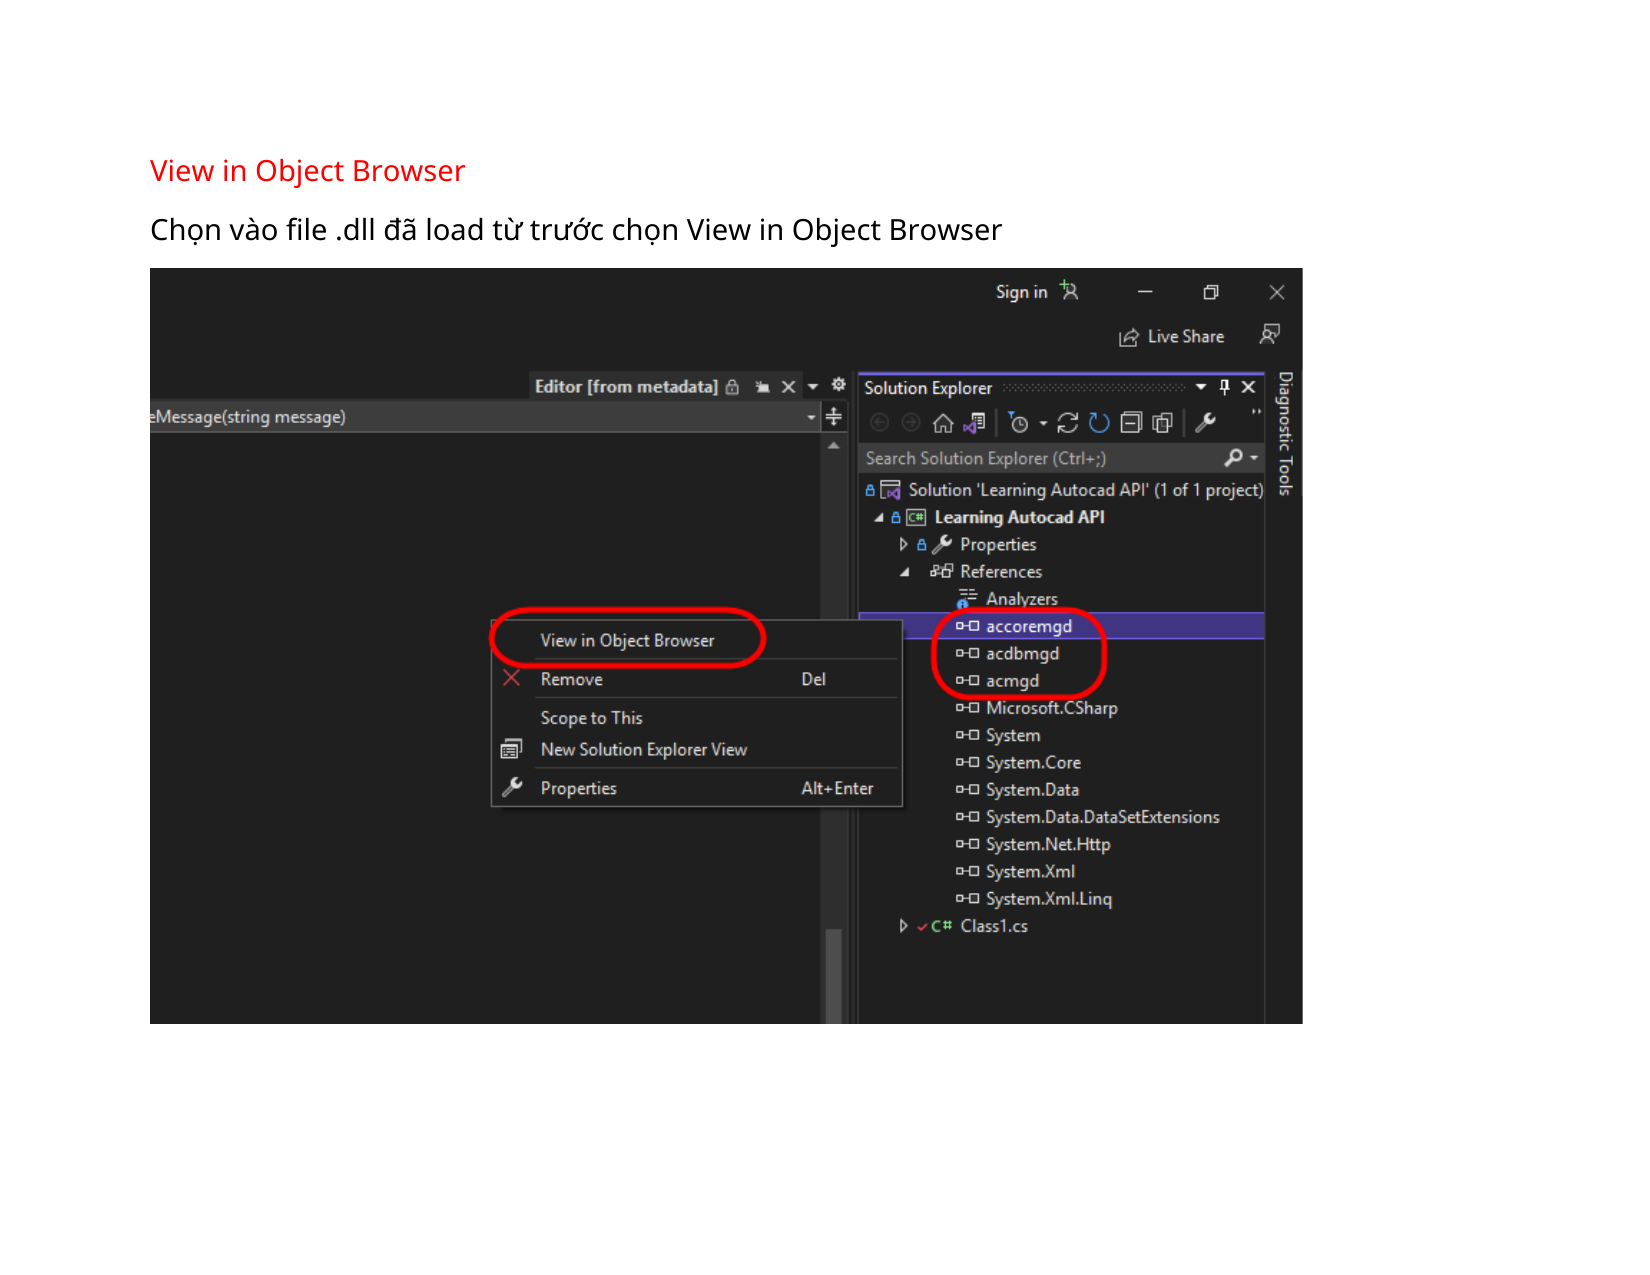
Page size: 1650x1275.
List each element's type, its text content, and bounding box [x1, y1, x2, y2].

text Chọn vào file .dll đã load từ trước chọn View in Object Browser [150, 209, 1500, 249]
text View in Object Browser [150, 150, 1500, 190]
picture [150, 268, 1303, 1024]
